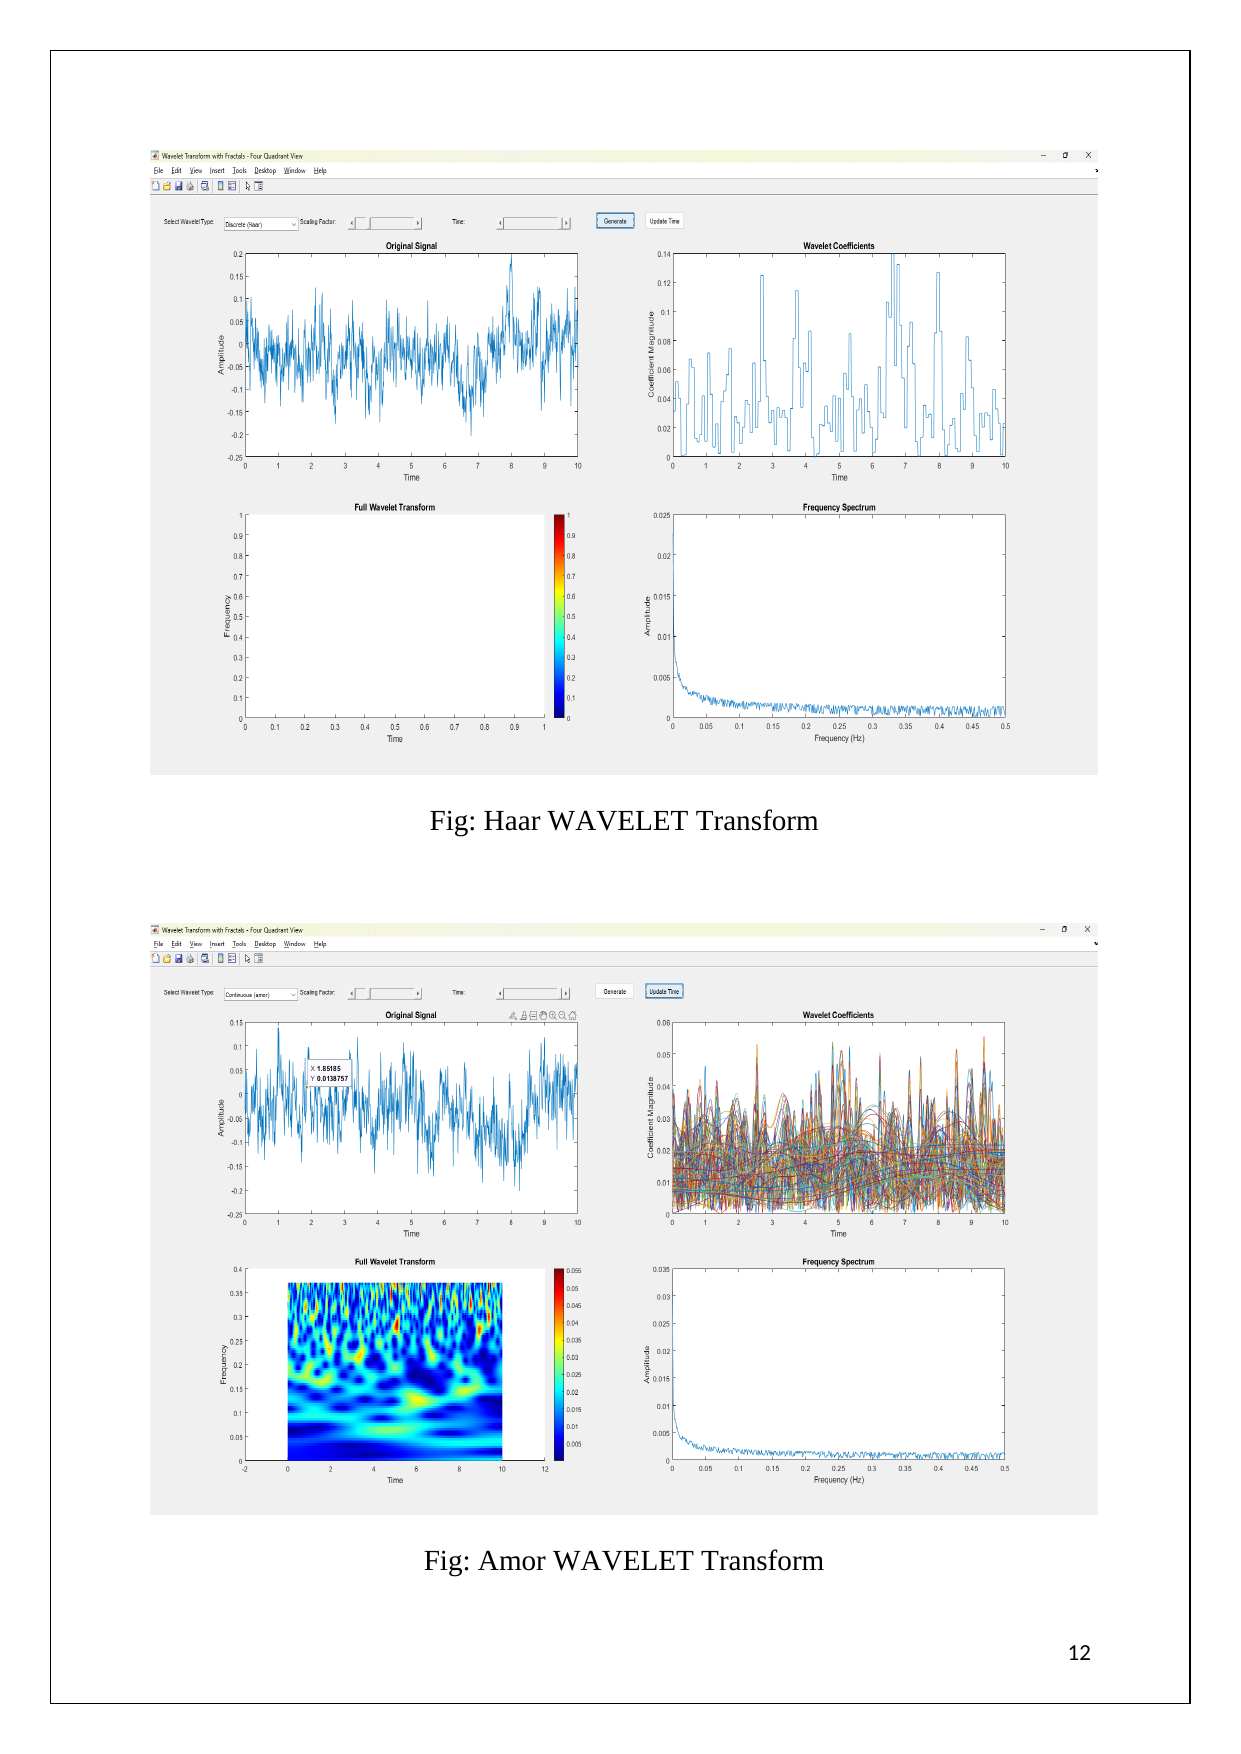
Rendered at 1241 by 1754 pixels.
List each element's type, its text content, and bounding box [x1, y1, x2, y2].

picture [150, 150, 1098, 775]
text Fig: Amor WAVELET Transform [150, 1543, 1098, 1576]
text Fig: Haar WAVELET Transform [150, 803, 1098, 837]
picture [150, 923, 1098, 1515]
